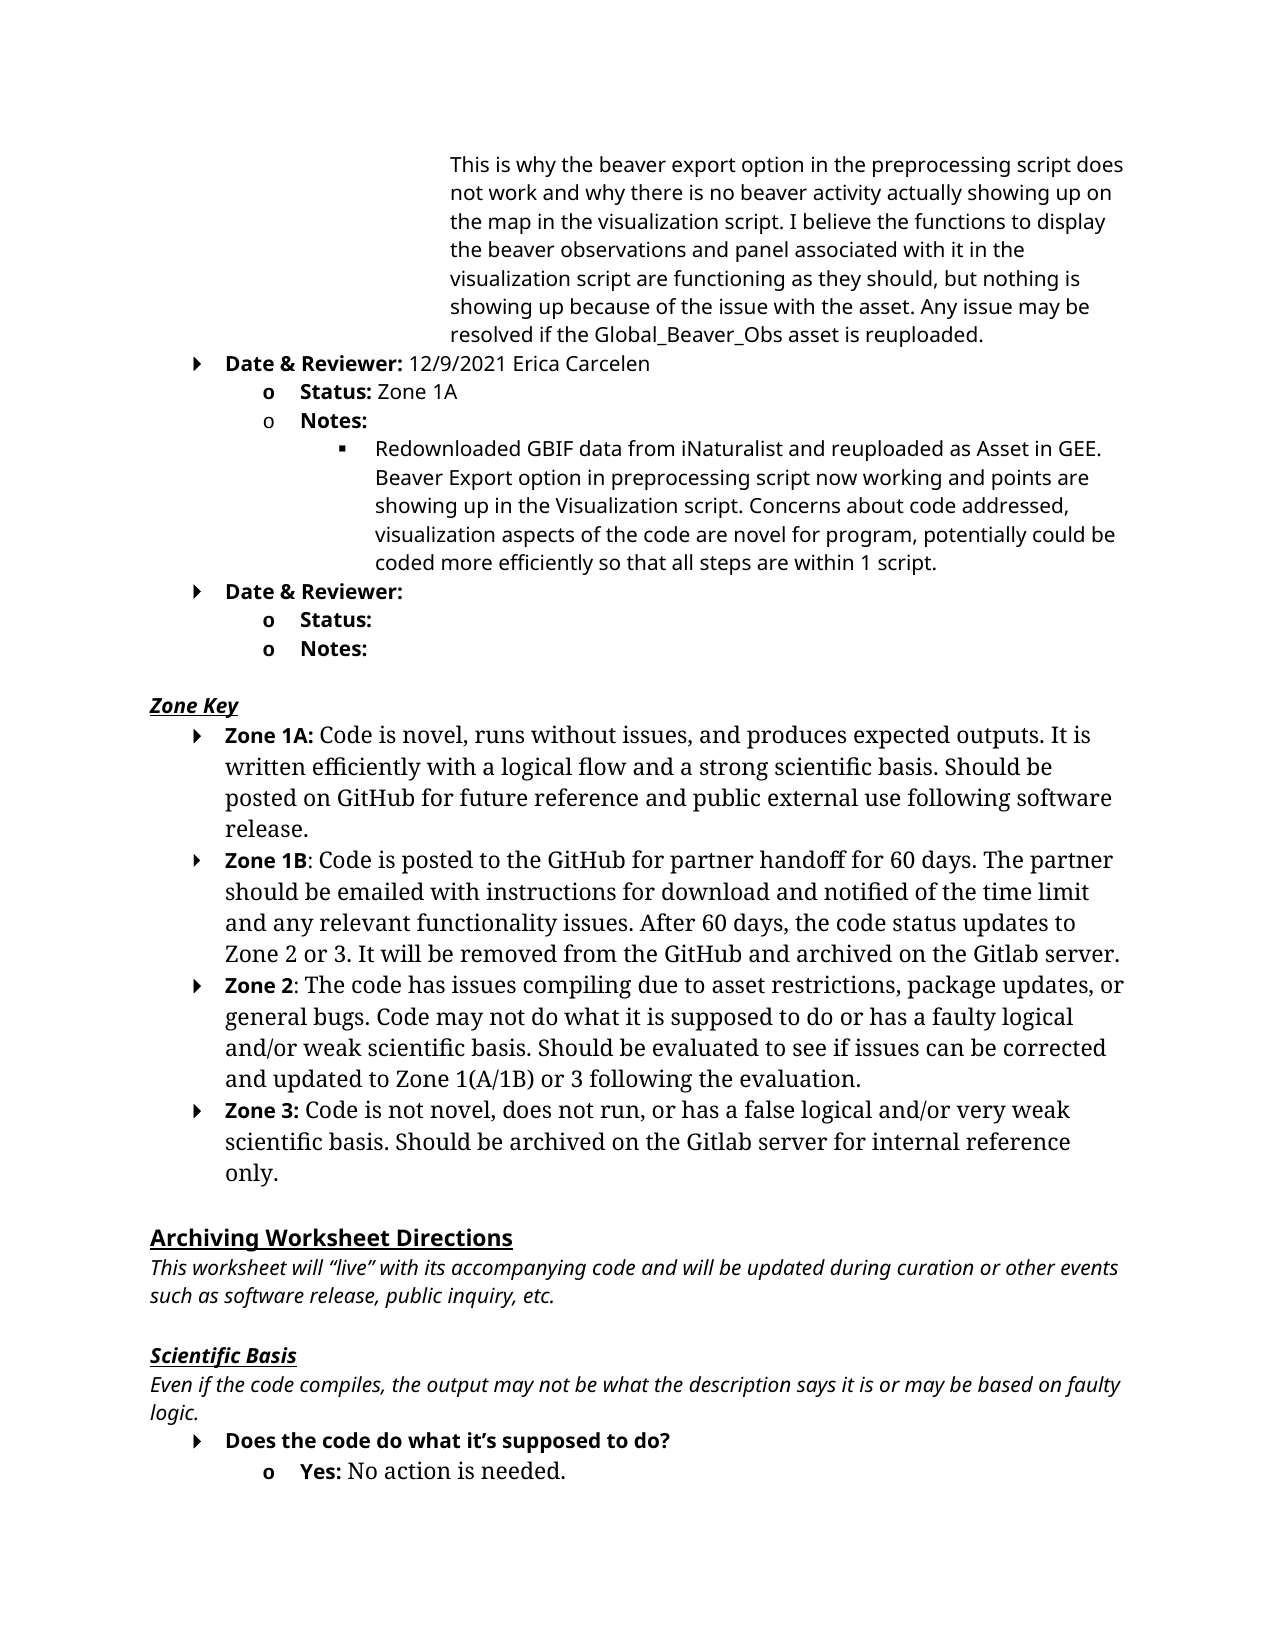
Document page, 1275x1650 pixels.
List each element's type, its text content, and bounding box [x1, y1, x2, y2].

list Redownloaded GBIF data from iNaturalist and reuploaded as Asset in GEE. Beaver Export option in preprocessing script now working and points are showing up in the Visualization script. Concerns about code addressed, visualization aspects of the code are novel for program, potentially could be coded more efficiently so that all steps are within 1 script. [337, 434, 1125, 577]
list Zone 3: Code is not novel, does not run, or has a false logical and/or very weak scientific basis. Should be archived on the Gitlab server for internal reference only. [187, 1094, 1125, 1188]
text Zone Key [150, 691, 1125, 719]
list Status: [262, 605, 1125, 634]
text Archiving Worksheet Directions [150, 1222, 1125, 1253]
text This worksheet will “live” with its accompanying code and will be updated during curation or other events such as software release, public inquiry, etc. [150, 1253, 1125, 1310]
list Zone 2: The code has issues compiling due to asset restrictions, package updates, or general bugs. Code may not do what it is supposed to do or has a faulty logical and/or weak scientific basis. Should be evaluated to see if issues can be corrected and updated to Zone 1(A/1B) or 3 following the evaluation. [187, 969, 1125, 1094]
list Notes: [262, 634, 1125, 662]
text Scientific Basis [150, 1341, 1125, 1370]
list Does the code do what it’s supposed to do? [187, 1427, 1125, 1455]
list Zone 1B: Code is posted to the GitHub for partner handoff for 60 days. The partner should be emailed with instructions for download and notified of the time limit and any relevant functionality issues. After 60 days, the code status updates to Zone 2 or 3. It will be removed from the GitHub and archived on the Gitlab server. [187, 844, 1125, 969]
text Even if the code compiles, the output may not be what the description says it is or may be based on faulty logic. [150, 1370, 1125, 1427]
list Zone 1A: Code is novel, runs without issues, and produces expected outputs. It is written efficiently with a logical flow and a strong scientific basis. Should be posted on GitHub for future reference and public external use following software release. [187, 719, 1125, 844]
list Date & Reviewer: 12/9/2021 Erica Carcelen [187, 349, 1125, 377]
list Yes: No action is needed. [262, 1455, 1125, 1486]
list Date & Reviewer: [187, 577, 1125, 605]
list Status: Zone 1A [262, 377, 1125, 406]
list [412, 150, 1125, 349]
list Notes: [262, 406, 1125, 434]
